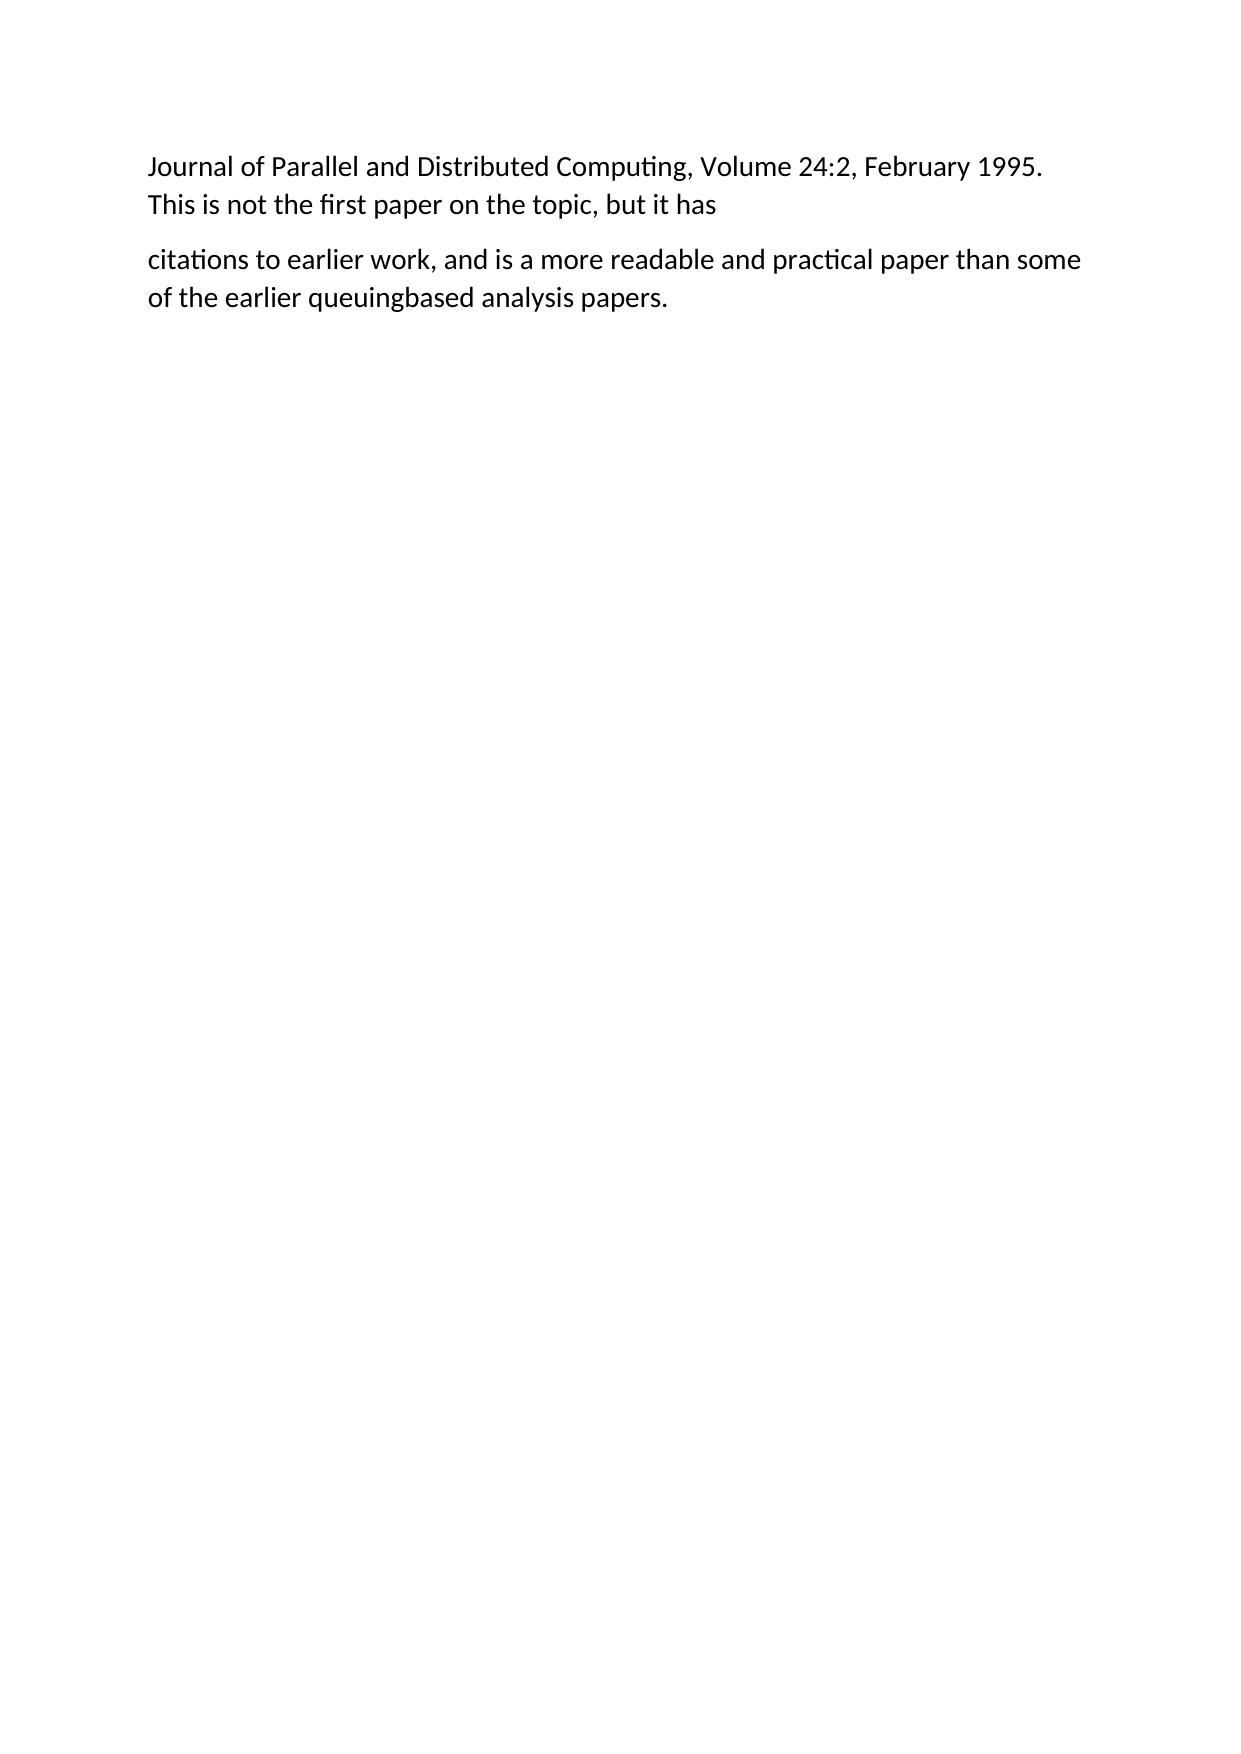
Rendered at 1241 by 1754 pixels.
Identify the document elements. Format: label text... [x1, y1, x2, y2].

text citations to earlier work, and is a more readable and practical paper than some of the earlier queuingbased analysis papers. [148, 241, 1093, 315]
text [148, 148, 1093, 222]
